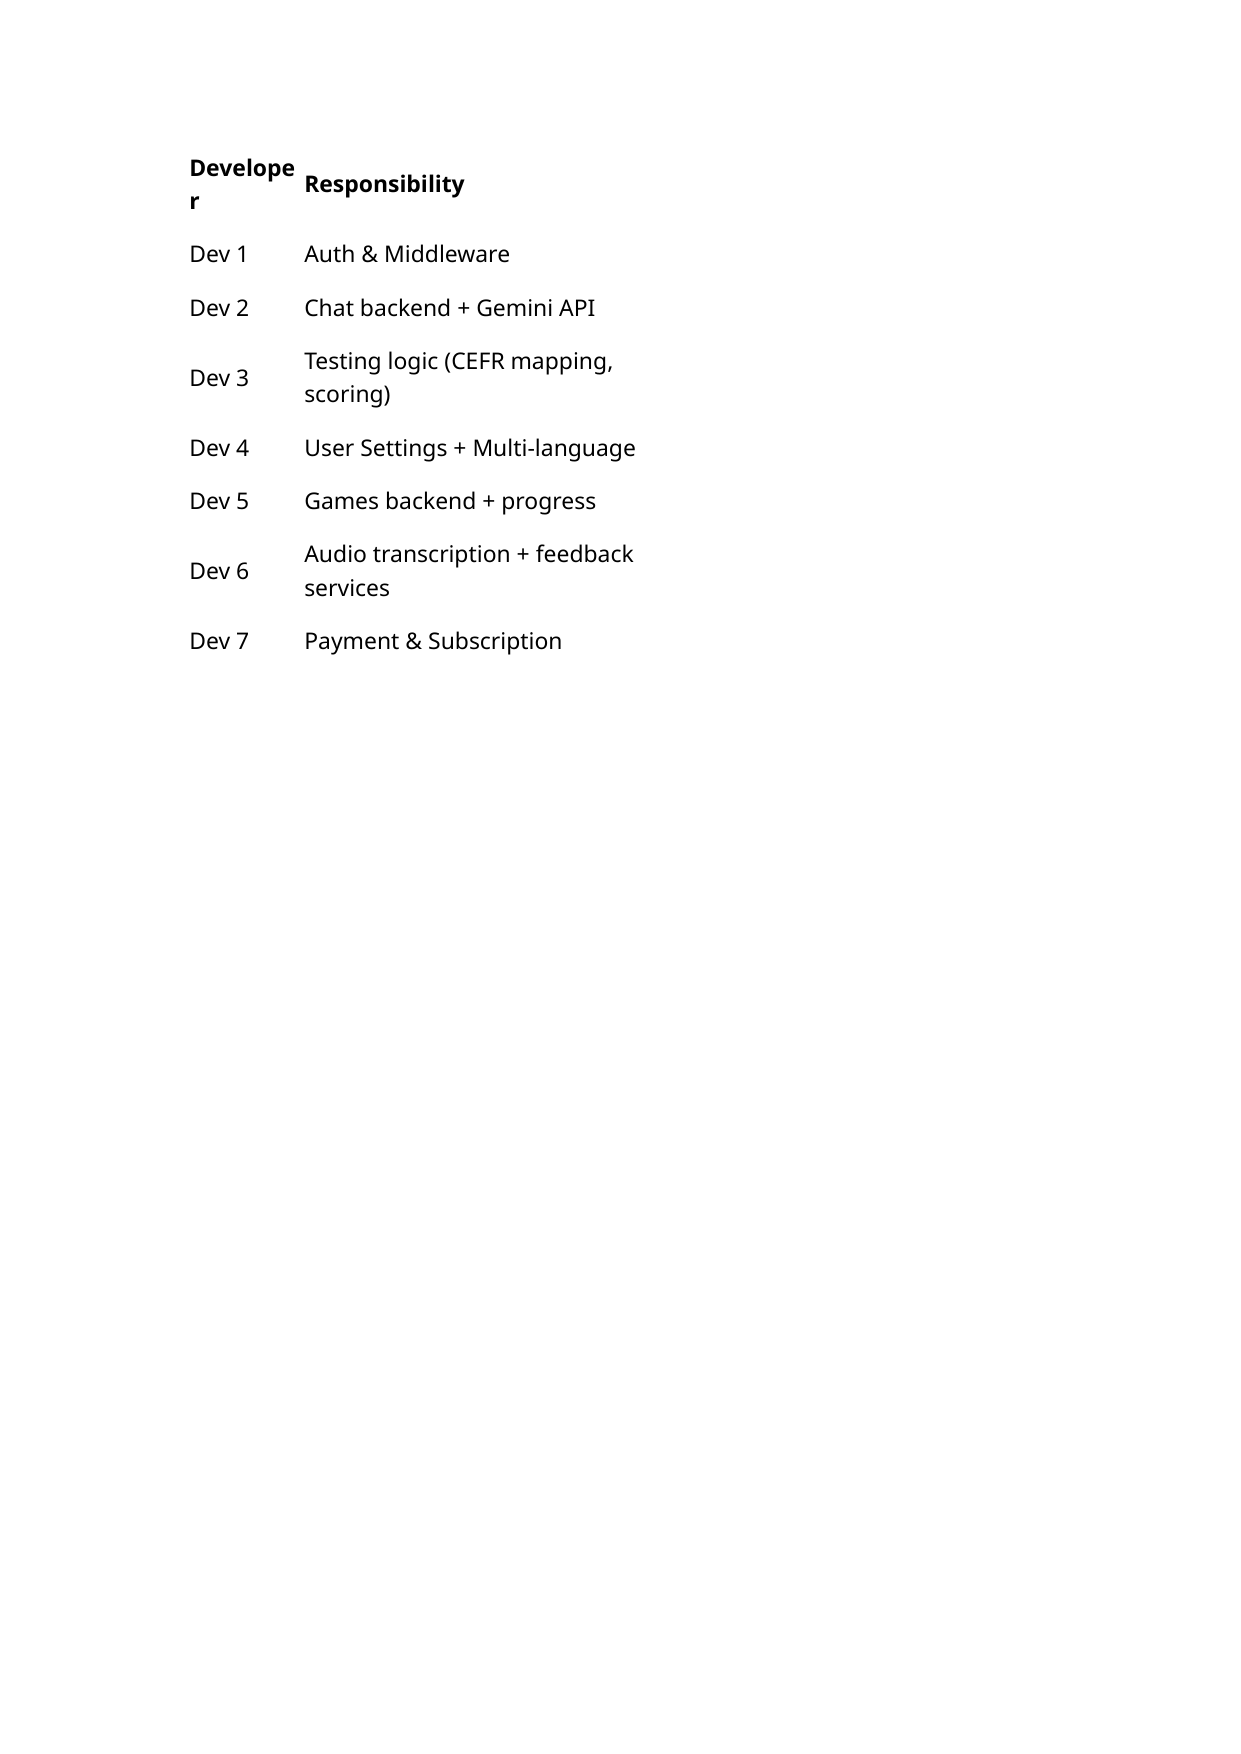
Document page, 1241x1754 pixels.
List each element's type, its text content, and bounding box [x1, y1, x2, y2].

table_cell Dev 3 [188, 343, 302, 430]
table_cell Audio transcription + feedback services [303, 536, 699, 623]
table_header Responsibility [303, 150, 699, 237]
table_cell Testing logic (CEFR mapping, scoring) [303, 343, 699, 430]
table_cell Auth & Middleware [303, 237, 699, 290]
table_cell Dev 1 [188, 237, 302, 290]
table_cell Dev 5 [188, 483, 302, 536]
table_cell Dev 4 [188, 430, 302, 483]
table_cell Games backend + progress [303, 483, 699, 536]
table_cell User Settings + Multi-language [303, 430, 699, 483]
table_cell Dev 2 [188, 290, 302, 343]
table_header Developer [188, 150, 302, 237]
table_cell Dev 7 [188, 623, 302, 676]
table_cell Payment & Subscription [303, 623, 699, 676]
table_cell Dev 6 [188, 536, 302, 623]
table_cell Chat backend + Gemini API [303, 290, 699, 343]
